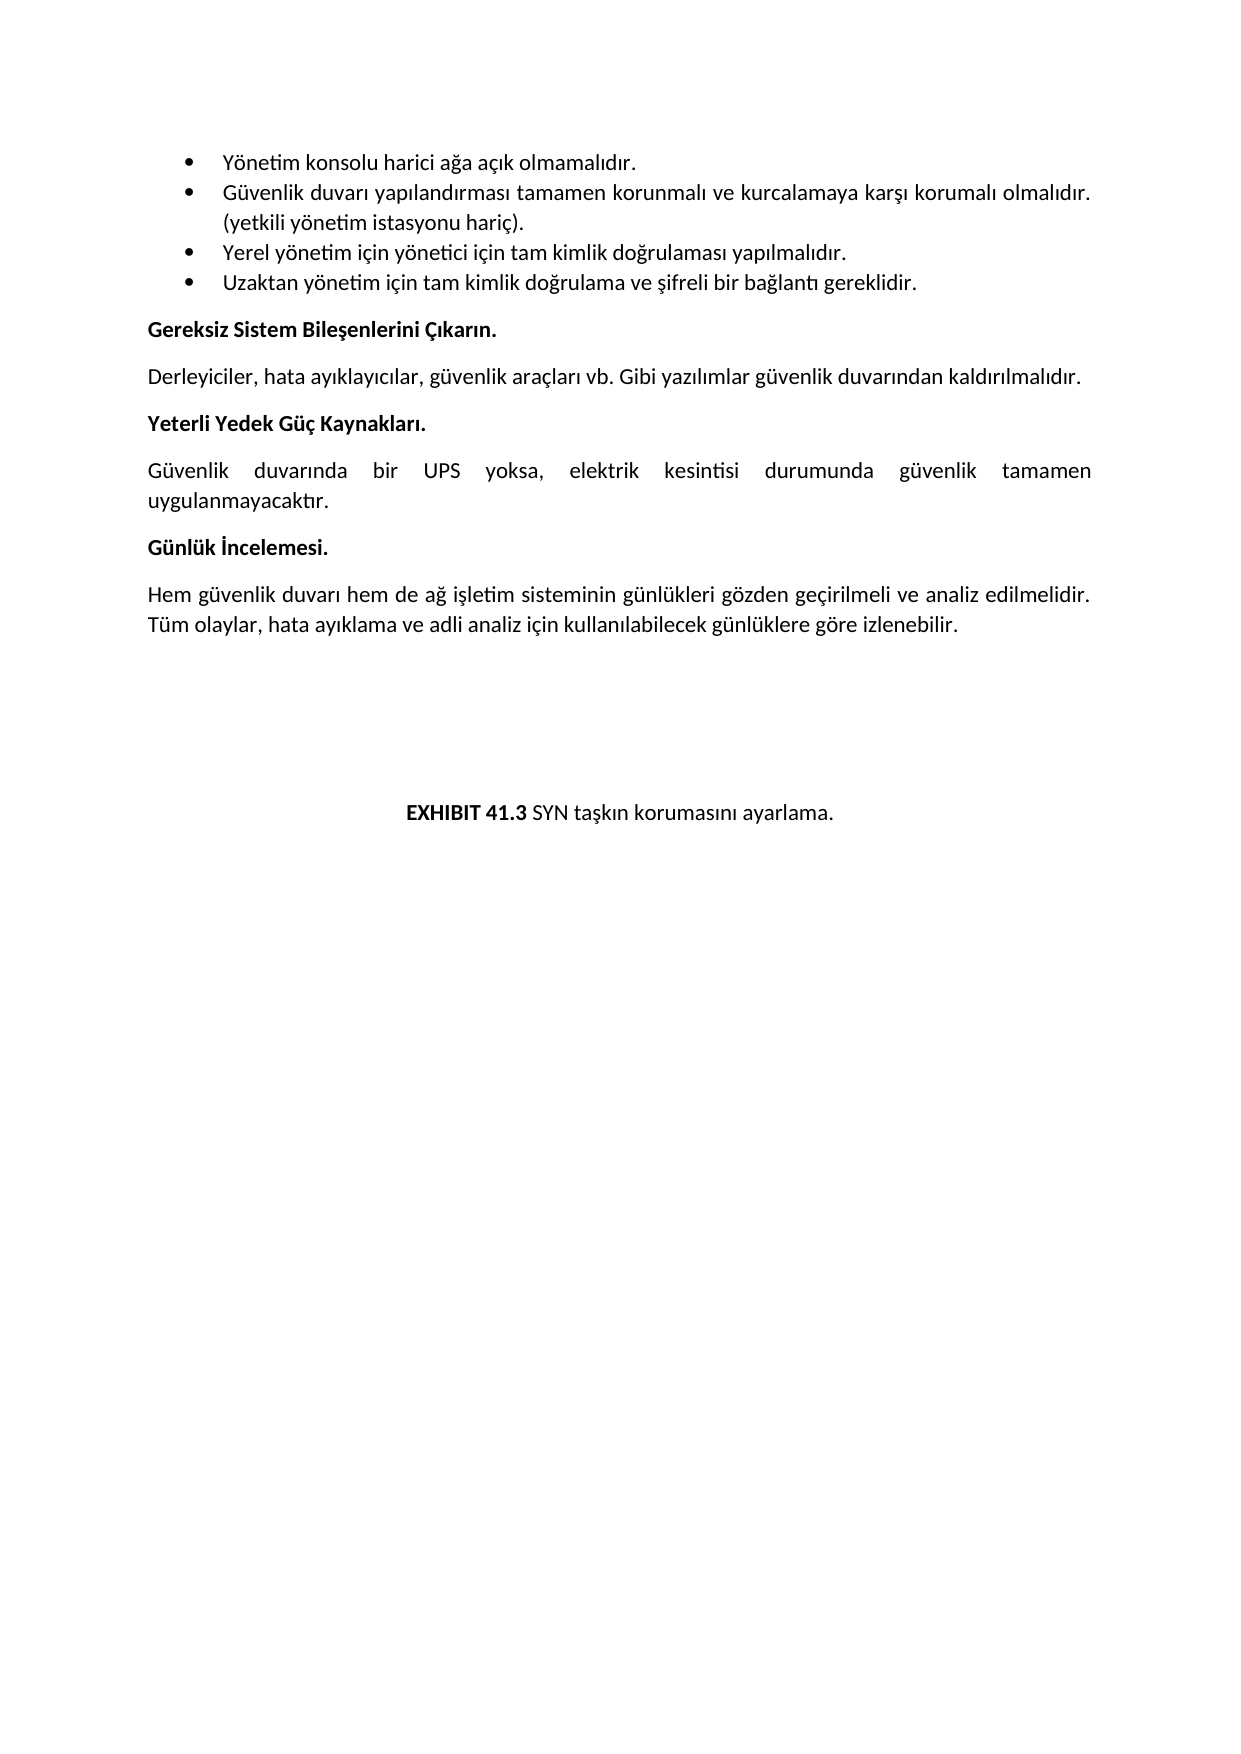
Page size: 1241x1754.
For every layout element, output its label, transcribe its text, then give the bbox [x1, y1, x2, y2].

text Gereksiz Sistem Bileşenlerini Çıkarın. [148, 315, 1093, 343]
list Yönetim konsolu harici ağa açık olmamalıdır. [185, 148, 1093, 176]
text Hem güvenlik duvarı hem de ağ işletim sisteminin günlükleri gözden geçirilmeli ve analiz edilmelidir. Tüm olaylar, hata ayıklama ve adli analiz için kullanılabilecek günlüklere göre izlenebilir. [148, 580, 1093, 638]
text Günlük İncelemesi. [148, 533, 1093, 561]
text Derleyiciler, hata ayıklayıcılar, güvenlik araçları vb. Gibi yazılımlar güvenlik duvarından kaldırılmalıdır. [148, 362, 1093, 390]
list Yerel yönetim için yönetici için tam kimlik doğrulaması yapılmalıdır. [185, 238, 1093, 266]
text Yeterli Yedek Güç Kaynakları. [148, 409, 1093, 437]
text EXHIBIT 41.3 SYN taşkın korumasını ayarlama. [148, 798, 1093, 826]
list Uzaktan yönetim için tam kimlik doğrulama ve şifreli bir bağlantı gereklidir. [185, 268, 1093, 296]
text Güvenlik duvarında bir UPS yoksa, elektrik kesintisi durumunda güvenlik tamamen uygulanmayacaktır. [148, 456, 1093, 514]
list Güvenlik duvarı yapılandırması tamamen korunmalı ve kurcalamaya karşı korumalı olmalıdır. (yetkili yönetim istasyonu hariç). [185, 178, 1093, 236]
